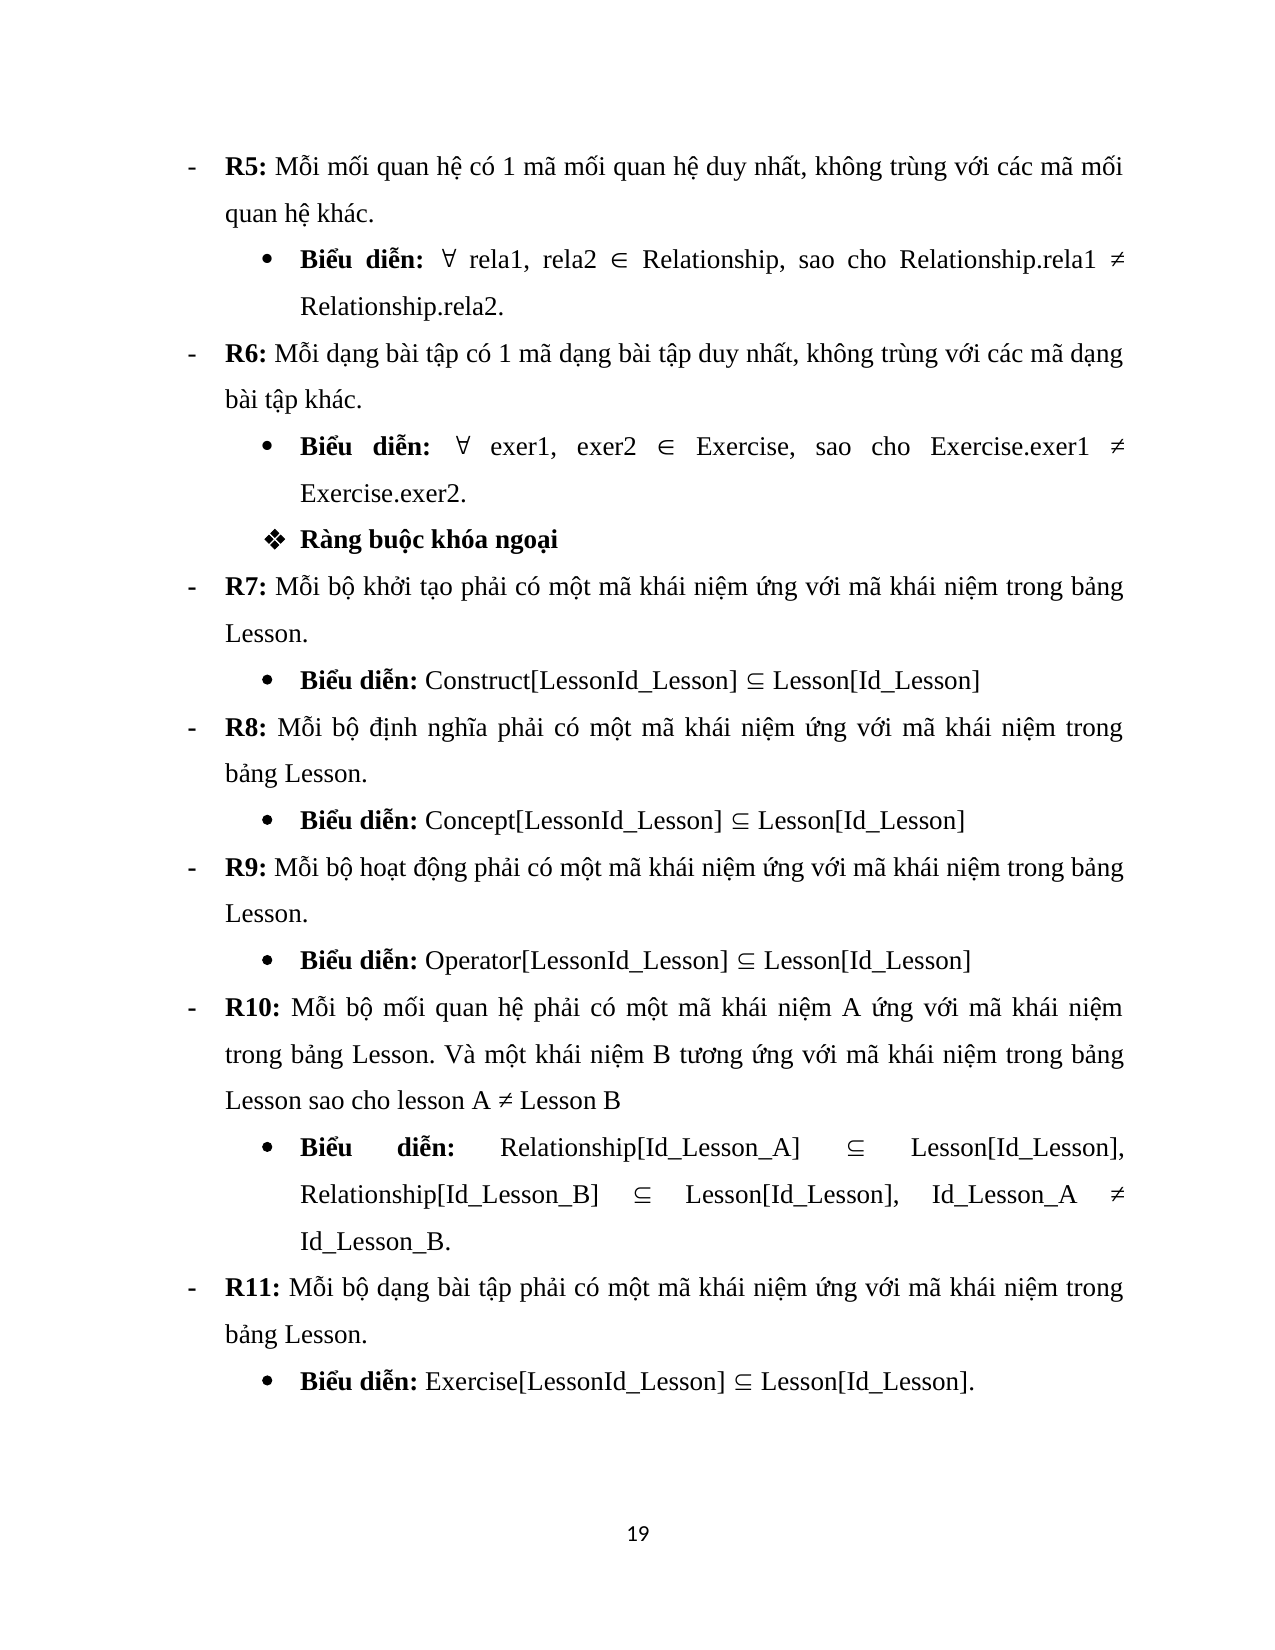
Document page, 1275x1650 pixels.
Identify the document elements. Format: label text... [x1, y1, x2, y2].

list R5: Mỗi mối quan hệ có 1 mã mối quan hệ duy nhất, không trùng với các mã mối quan hệ khác. [187, 150, 1125, 228]
list R8: Mỗi bộ định nghĩa phải có một mã khái niệm ứng với mã khái niệm trong bảng Lesson. [187, 711, 1125, 788]
list Biểu diễn: Relationship[Id_Lesson_A] Lesson[Id_Lesson], Relationship[Id_Lesson_B] Lesson[Id_Lesson], Id_Lesson_A ≠ Id_Lesson_B. [262, 1131, 1125, 1256]
list R9: Mỗi bộ hoạt động phải có một mã khái niệm ứng với mã khái niệm trong bảng Lesson. [187, 851, 1125, 929]
list Biểu diễn: Concept[LessonId_Lesson] Lesson[Id_Lesson] [262, 804, 1125, 835]
list Biểu diễn: rela1, rela2 Relationship, sao cho Relationship.rela1 ≠ Relationship.rela2. [262, 243, 1125, 321]
list Biểu diễn: exer1, exer2 Exercise, sao cho Exercise.exer1 ≠ Exercise.exer2. [262, 430, 1125, 508]
list R6: Mỗi dạng bài tập có 1 mã dạng bài tập duy nhất, không trùng với các mã dạng bài tập khác. [187, 337, 1125, 414]
list Biểu diễn: Construct[LessonId_Lesson] Lesson[Id_Lesson] [262, 664, 1125, 695]
list R11: Mỗi bộ dạng bài tập phải có một mã khái niệm ứng với mã khái niệm trong bảng Lesson. [187, 1271, 1125, 1349]
list Biểu diễn: Operator[LessonId_Lesson] Lesson[Id_Lesson] [262, 944, 1125, 975]
list R7: Mỗi bộ khởi tạo phải có một mã khái niệm ứng với mã khái niệm trong bảng Lesson. [187, 570, 1125, 648]
list R10: Mỗi bộ mối quan hệ phải có một mã khái niệm A ứng với mã khái niệm trong bảng Lesson. Và một khái niệm B tương ứng với mã khái niệm trong bảng Lesson sao cho lesson A ≠ Lesson B [187, 991, 1125, 1116]
list Ràng buộc khóa ngoại [262, 523, 1125, 555]
list Biểu diễn: Exercise[LessonId_Lesson] Lesson[Id_Lesson]. [262, 1364, 1125, 1396]
